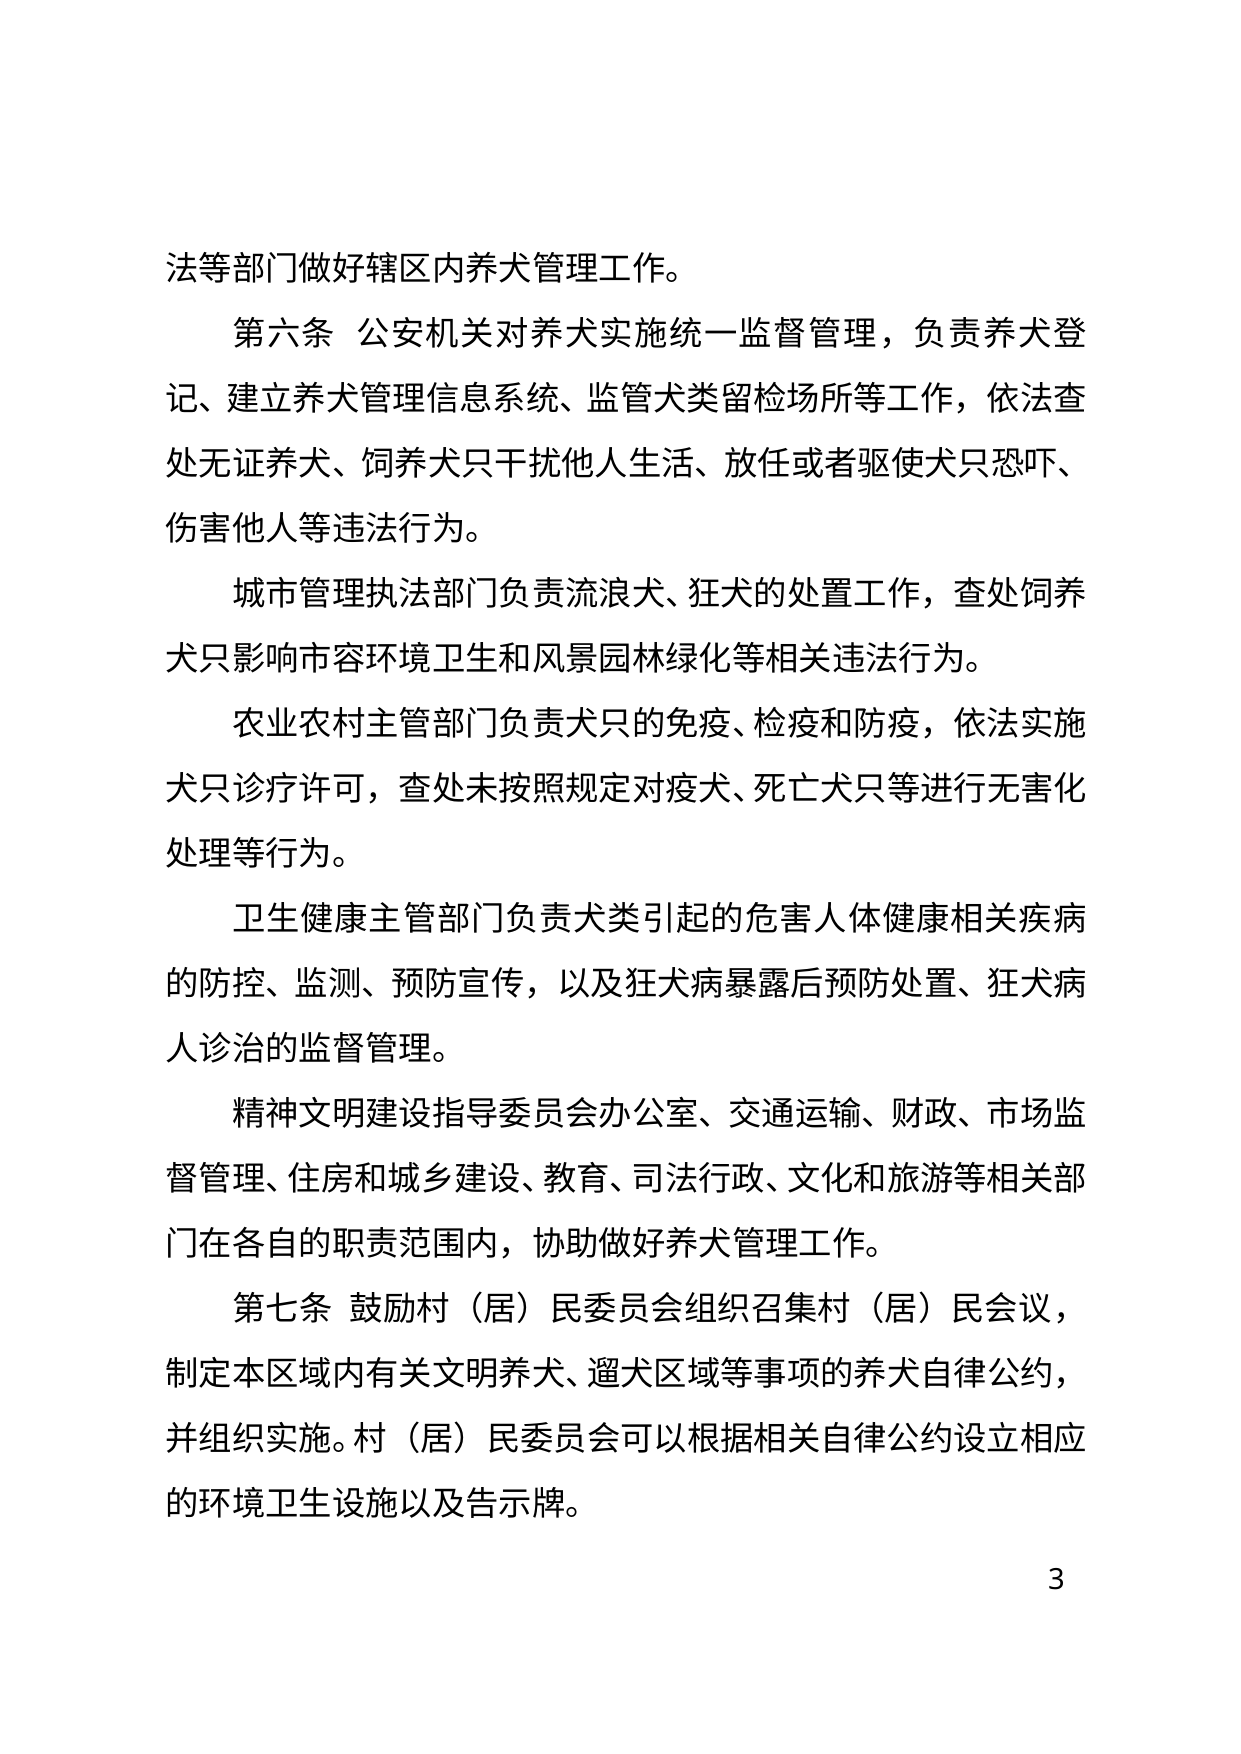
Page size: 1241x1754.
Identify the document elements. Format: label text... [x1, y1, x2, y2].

text 精神文明建设指导委员会办公室、交通运输、财政、市场监督管理、住房和城乡建设、教育、司法行政、文化和旅游等相关部门在各自的职责范围内，协助做好养犬管理工作。 [165, 1078, 1087, 1273]
text 城市管理执法部门负责流浪犬、狂犬的处置工作，查处饲养犬只影响市容环境卫生和风景园林绿化等相关违法行为。 [165, 558, 1087, 688]
text 第六条 公安机关对养犬实施统一监督管理，负责养犬登记、建立养犬管理信息系统、监管犬类留检场所等工作，依法查处无证养犬、饲养犬只干扰他人生活、放任或者驱使犬只恐吓、伤害他人等违法行为。 [165, 298, 1087, 558]
text 卫生健康主管部门负责犬类引起的危害人体健康相关疾病的防控、监测、预防宣传，以及狂犬病暴露后预防处置、狂犬病人诊治的监督管理。 [165, 883, 1087, 1078]
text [165, 233, 1087, 298]
text 农业农村主管部门负责犬只的免疫、检疫和防疫，依法实施犬只诊疗许可，查处未按照规定对疫犬、死亡犬只等进行无害化处理等行为。 [165, 688, 1087, 883]
list 第七条 鼓励村（居）民委员会组织召集村（居）民会议，制定本区域内有关文明养犬、遛犬区域等事项的养犬自律公约，并组织实施。村（居）民委员会可以根据相关自律公约设立相应的环境卫生设施以及告示牌。 [165, 1273, 1087, 1533]
